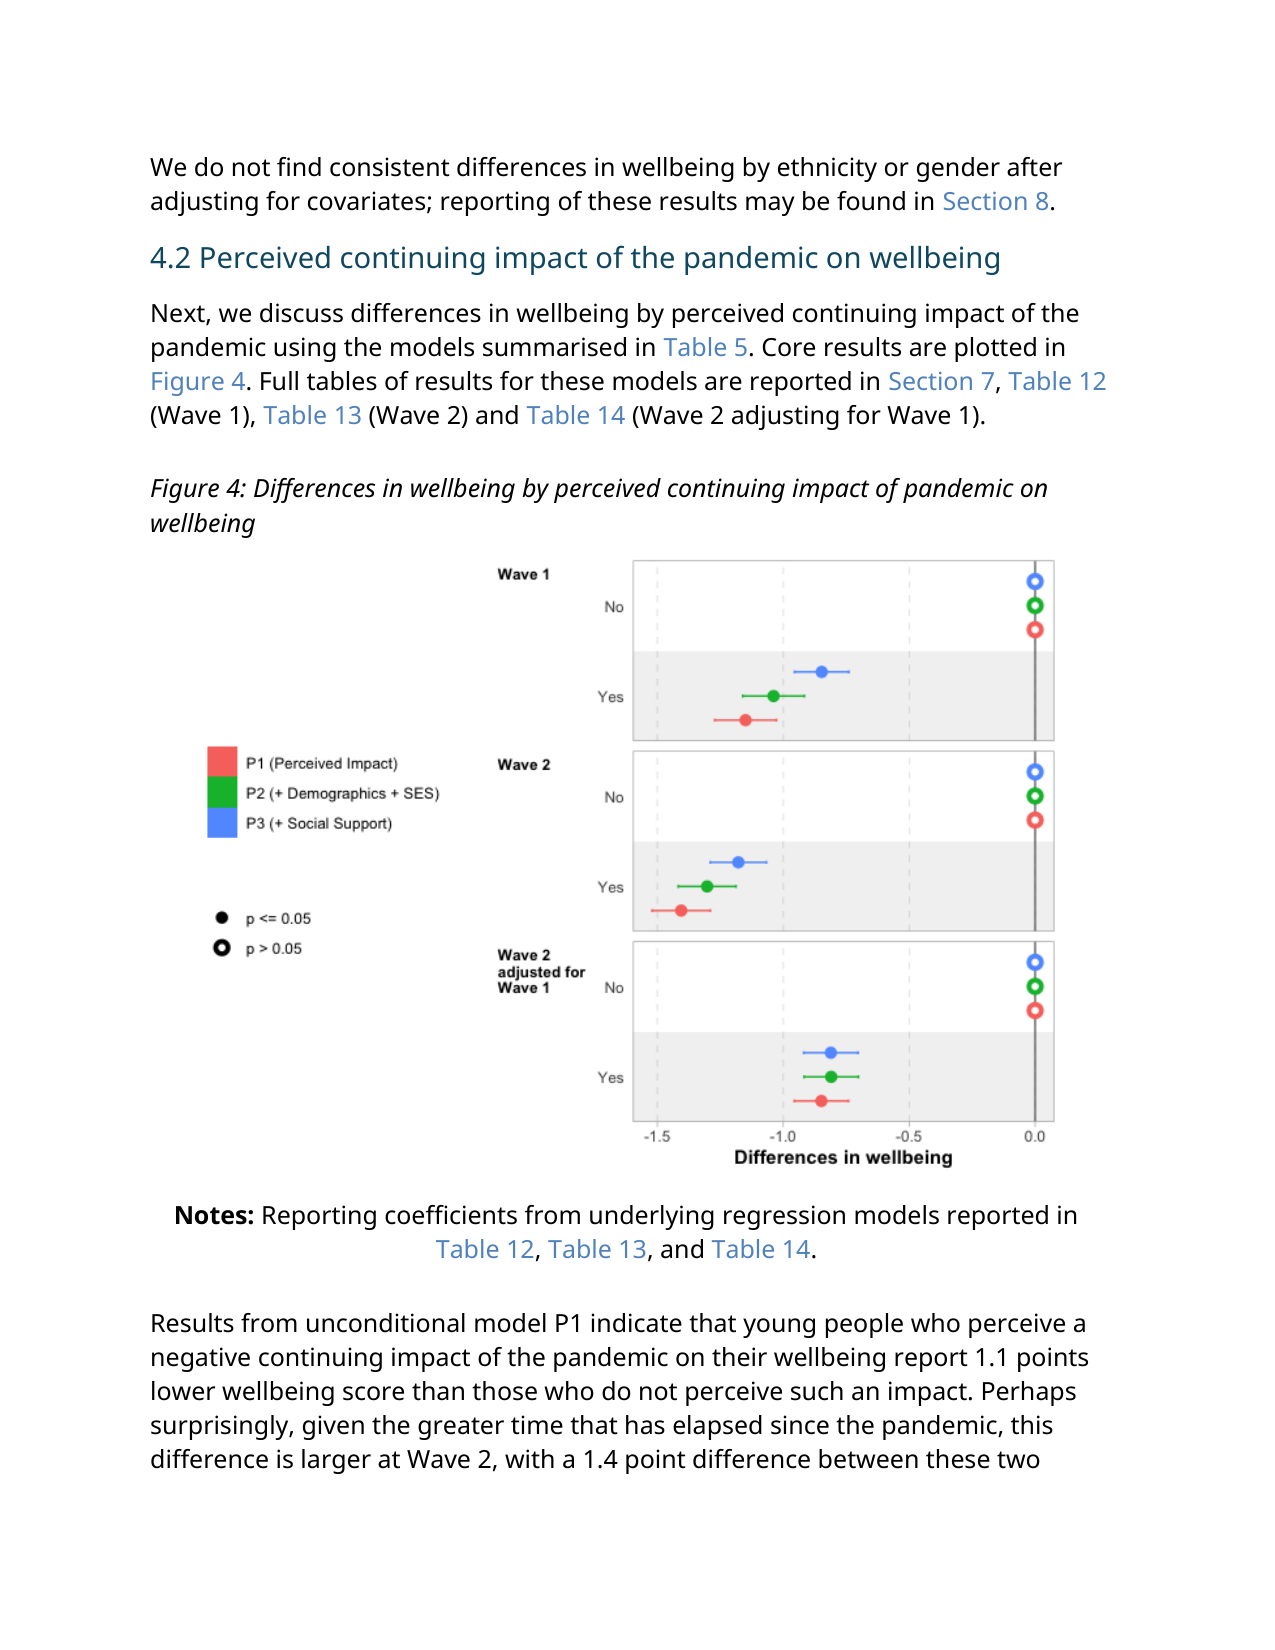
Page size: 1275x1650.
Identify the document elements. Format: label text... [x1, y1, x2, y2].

text We do not find consistent differences in wellbeing by ethnicity or gender after adjusting for covariates; reporting of these results may be found in Section 8. [150, 150, 1125, 218]
picture [188, 551, 1064, 1177]
text Next, we discuss differences in wellbeing by perceived continuing impact of the pandemic using the models summarised in Table 5. Core results are plotted in Figure 4. Full tables of results for these models are reported in Section 7, Table 12 (Wave 1), Table 13 (Wave 2) and Table 14 (Wave 2 adjusting for Wave 1). [150, 295, 1125, 432]
table_header Figure 4: Differences in wellbeing by perceived continuing impact of pandemic on wellbeing Notes: Reporting coefficients from underlying regression models reported in Table 12, Table 13, and Table 14. [139, 450, 1114, 1287]
subtitle 4.2 Perceived continuing impact of the pandemic on wellbeing [150, 237, 1125, 277]
